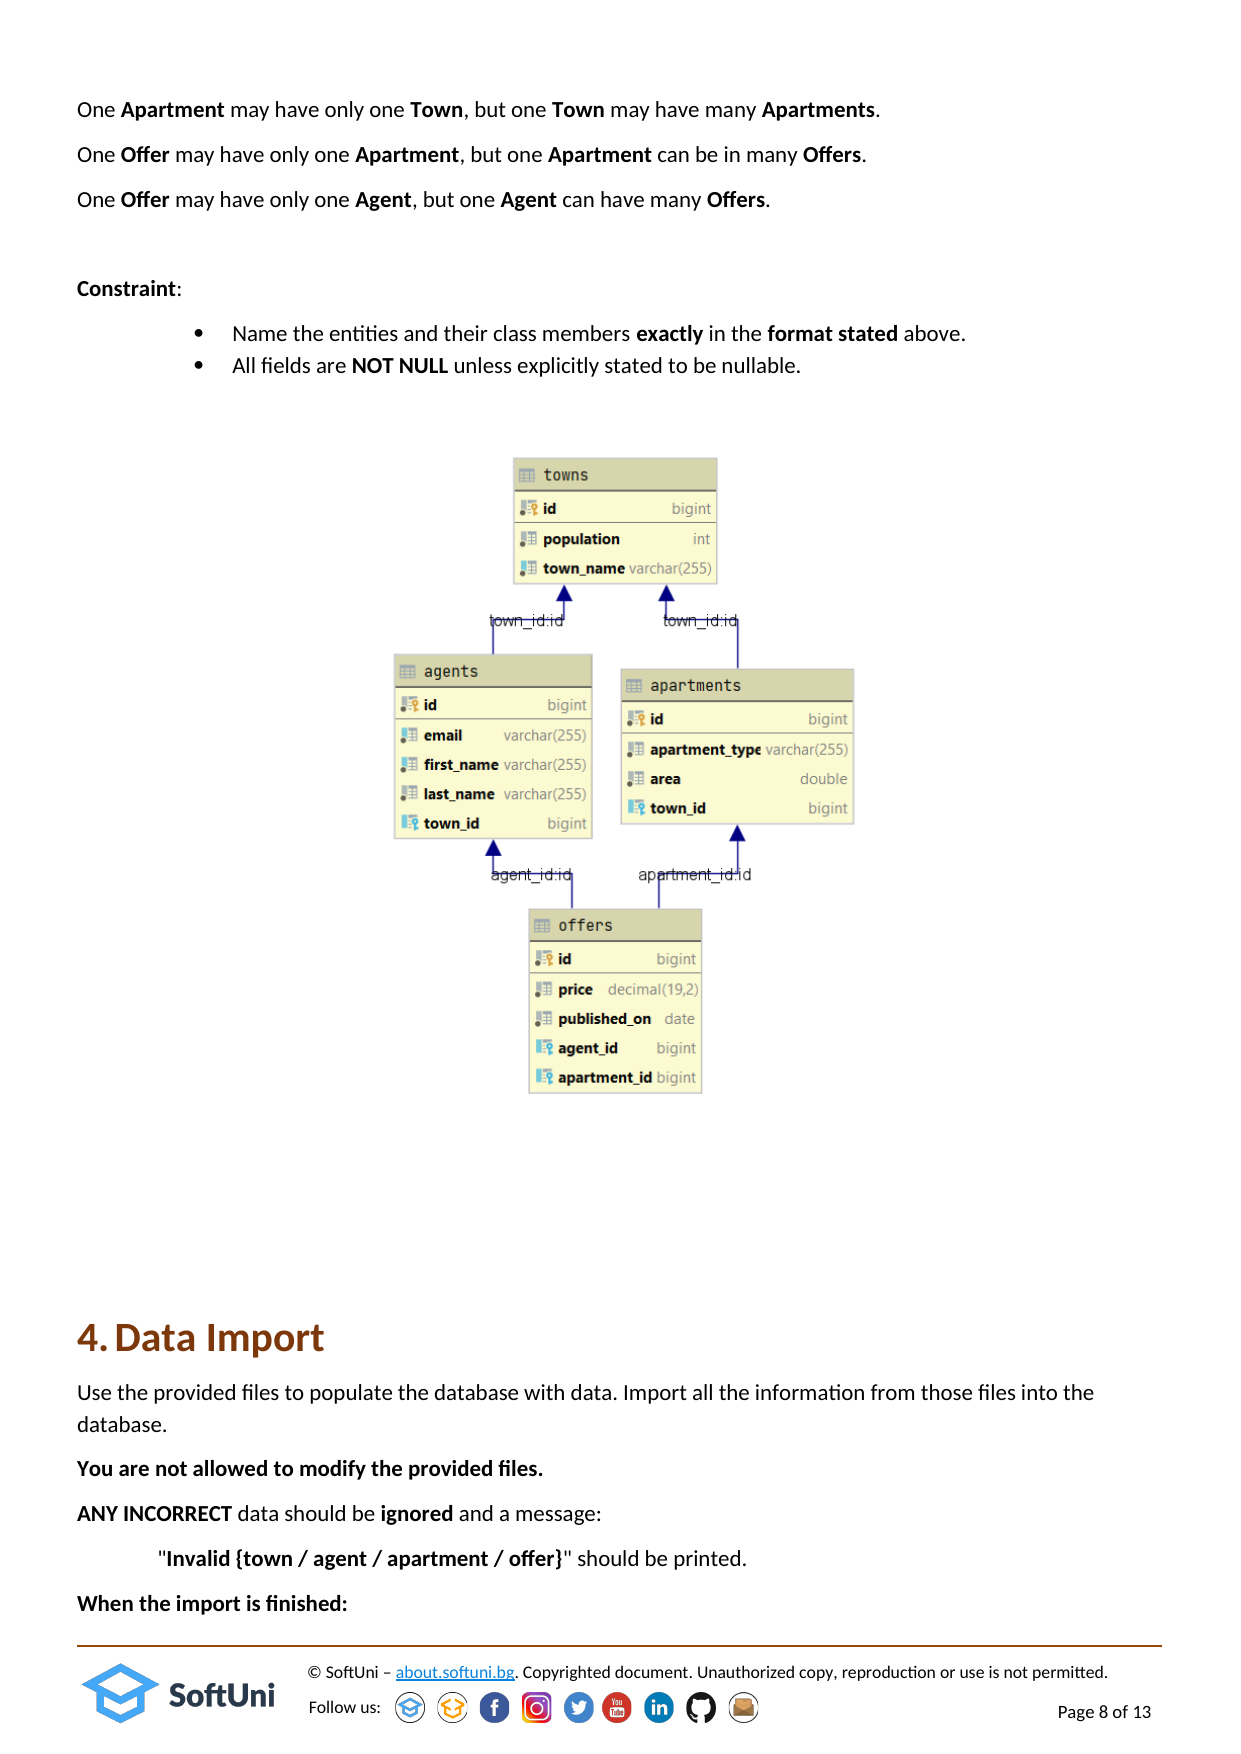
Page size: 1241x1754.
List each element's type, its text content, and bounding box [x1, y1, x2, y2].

picture [479, 1692, 510, 1723]
picture [686, 1692, 716, 1723]
list Name the entities and their class members exactly in the format stated above. [194, 319, 1163, 347]
picture [658, 1705, 667, 1714]
text You are not allowed to modify the provided files. [77, 1454, 1163, 1483]
picture [665, 1714, 674, 1723]
picture [665, 1692, 674, 1701]
subtitle Data Import [77, 1311, 1163, 1362]
text Constraint: [77, 274, 1163, 302]
picture [564, 1692, 594, 1723]
picture [644, 1714, 653, 1723]
picture [522, 1692, 552, 1723]
text ANY INCORRECT data should be ignored and a message: [77, 1499, 1163, 1527]
text One Offer may have only one Agent, but one Agent can have many Offers. [77, 185, 1163, 213]
picture [728, 1692, 759, 1723]
picture [602, 1692, 632, 1723]
text One Offer may have only one Apartment, but one Apartment can be in many Offers. [77, 140, 1163, 168]
picture [395, 1692, 425, 1723]
picture [437, 1692, 468, 1723]
text "Invalid {town / agent / apartment / offer}" should be printed. [77, 1544, 1163, 1572]
text One Apartment may have only one Town, but one Town may have many Apartments. [77, 95, 1163, 123]
list All fields are NOT NULL unless explicitly stated to be nullable. [194, 351, 1163, 379]
text When the import is finished: [77, 1589, 1163, 1617]
text Use the provided files to populate the database with data. Import all the information from those files into the database. [77, 1378, 1163, 1438]
picture [76, 440, 1164, 1108]
picture [75, 1658, 281, 1729]
picture [644, 1692, 653, 1701]
